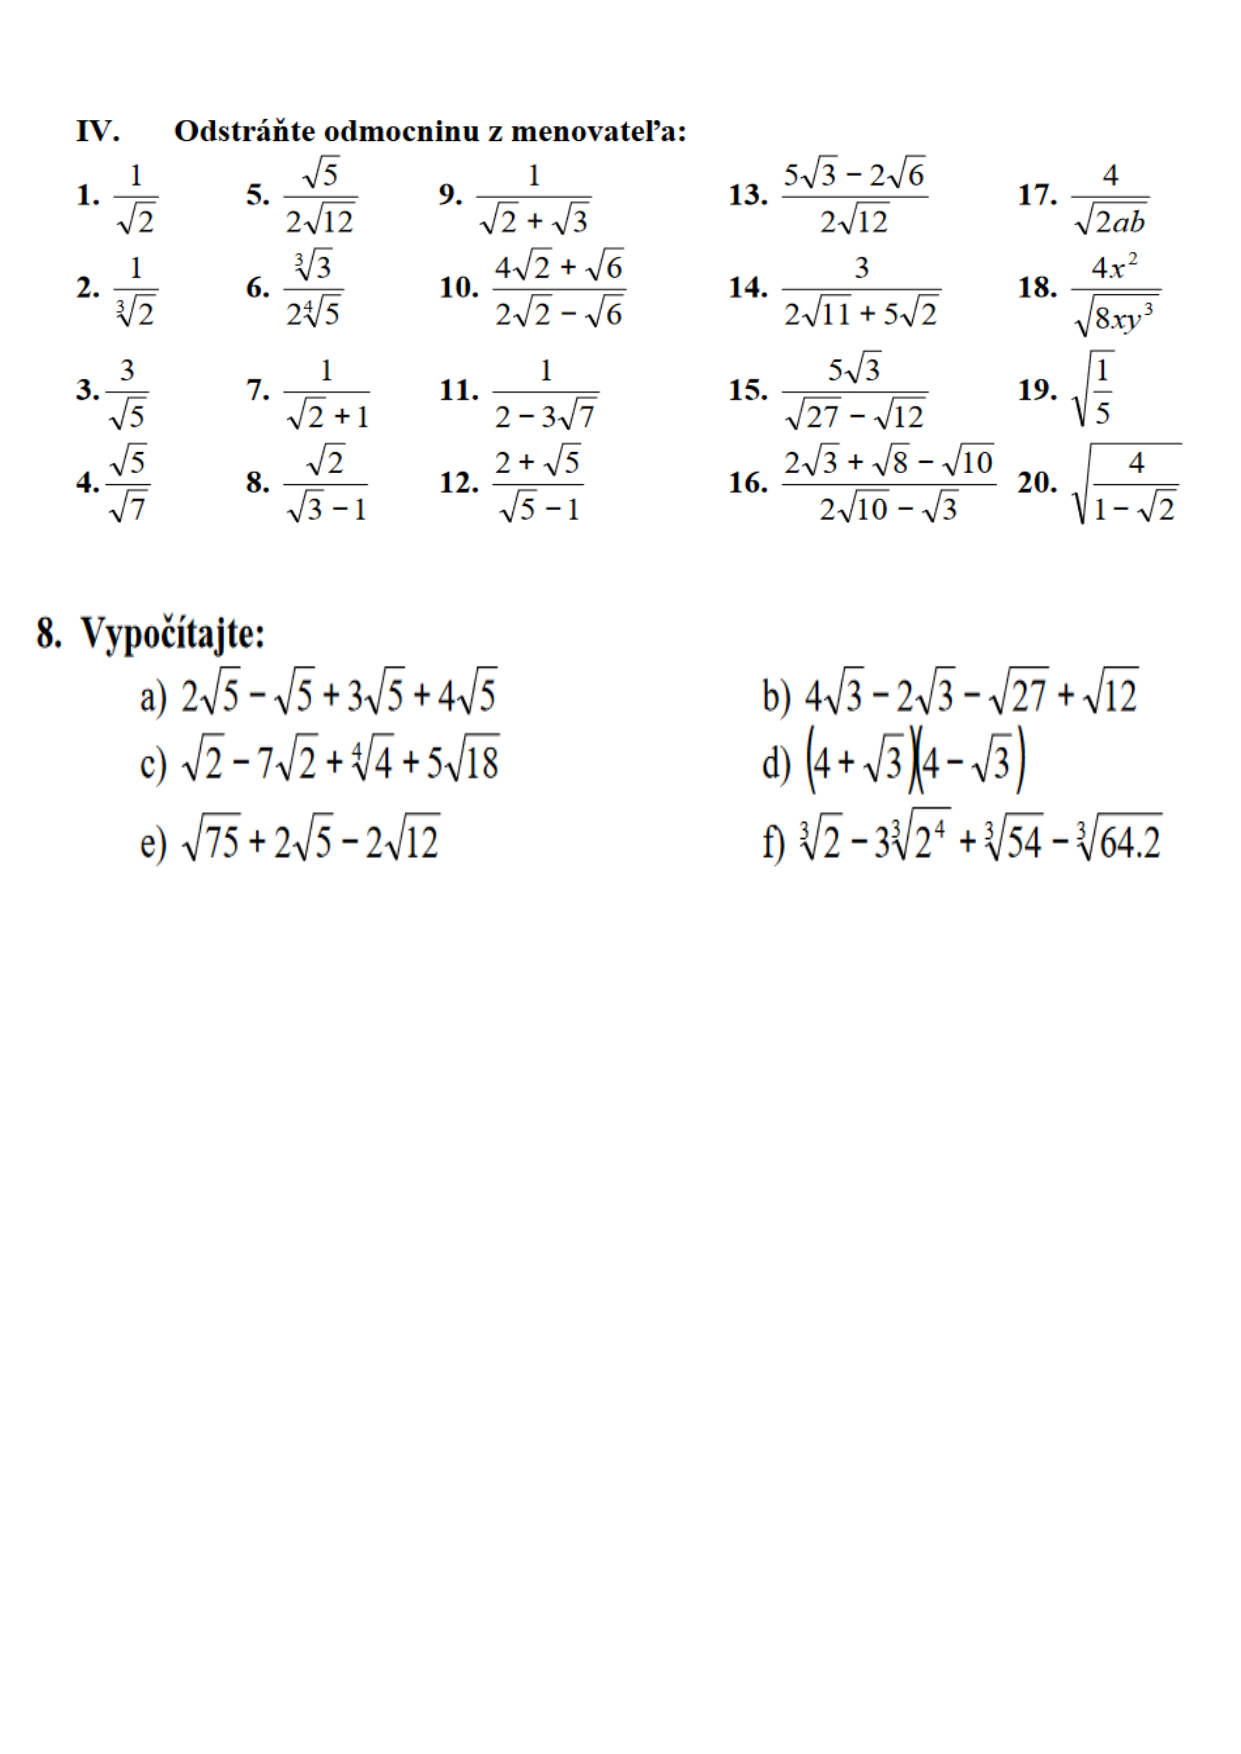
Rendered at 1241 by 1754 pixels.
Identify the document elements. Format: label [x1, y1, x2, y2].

picture [0, 73, 1227, 562]
picture [0, 580, 1233, 929]
